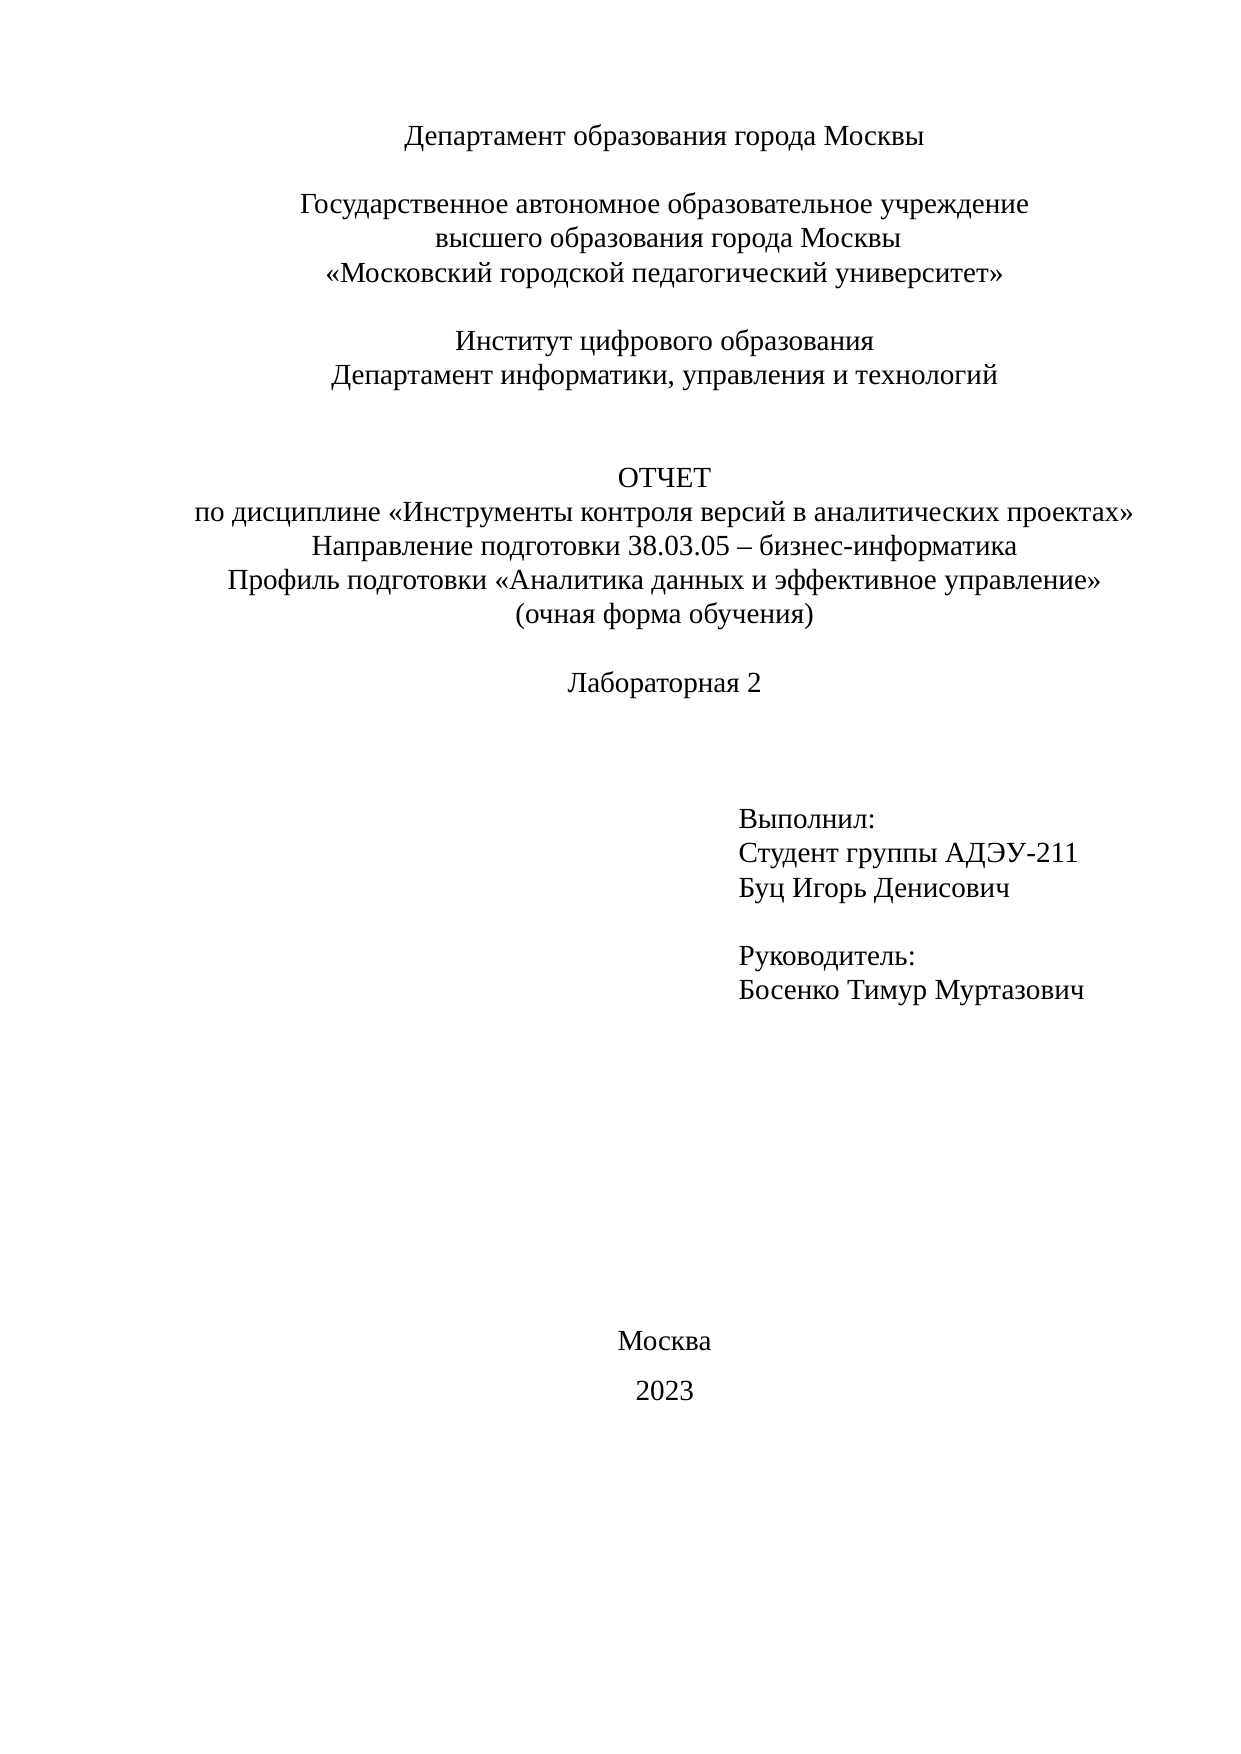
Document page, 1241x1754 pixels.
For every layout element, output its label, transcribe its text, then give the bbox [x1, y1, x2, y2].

text Институт цифрового образования [177, 323, 1152, 357]
text Государственное автономное образовательное учреждение [177, 186, 1152, 220]
text высшего образования города Москвы [177, 221, 1152, 254]
text Департамент информатики, управления и технологий [177, 357, 1152, 391]
text Направление подготовки 38.03.05 – бизнес-информатика [177, 528, 1152, 562]
text Студент группы АДЭУ-211 [738, 836, 1152, 869]
text Лабораторная 2 [177, 665, 1152, 698]
text Профиль подготовки «Аналитика данных и эффективное управление» [177, 562, 1152, 596]
text Руководитель: [738, 938, 1152, 972]
text Департамент образования города Москвы [177, 118, 1152, 152]
text «Московский городской педагогический университет» [177, 255, 1152, 288]
text по дисциплине «Инструменты контроля версий в аналитических проектах» [177, 494, 1152, 527]
text ОТЧЕТ [177, 460, 1152, 493]
text (очная форма обучения) [177, 596, 1152, 630]
text Выполнил: [738, 801, 1152, 835]
text Москва 2023 [177, 1323, 1152, 1407]
text Босенко Тимур Муртазович [738, 972, 1152, 1006]
text Буц Игорь Денисович [738, 870, 1152, 903]
